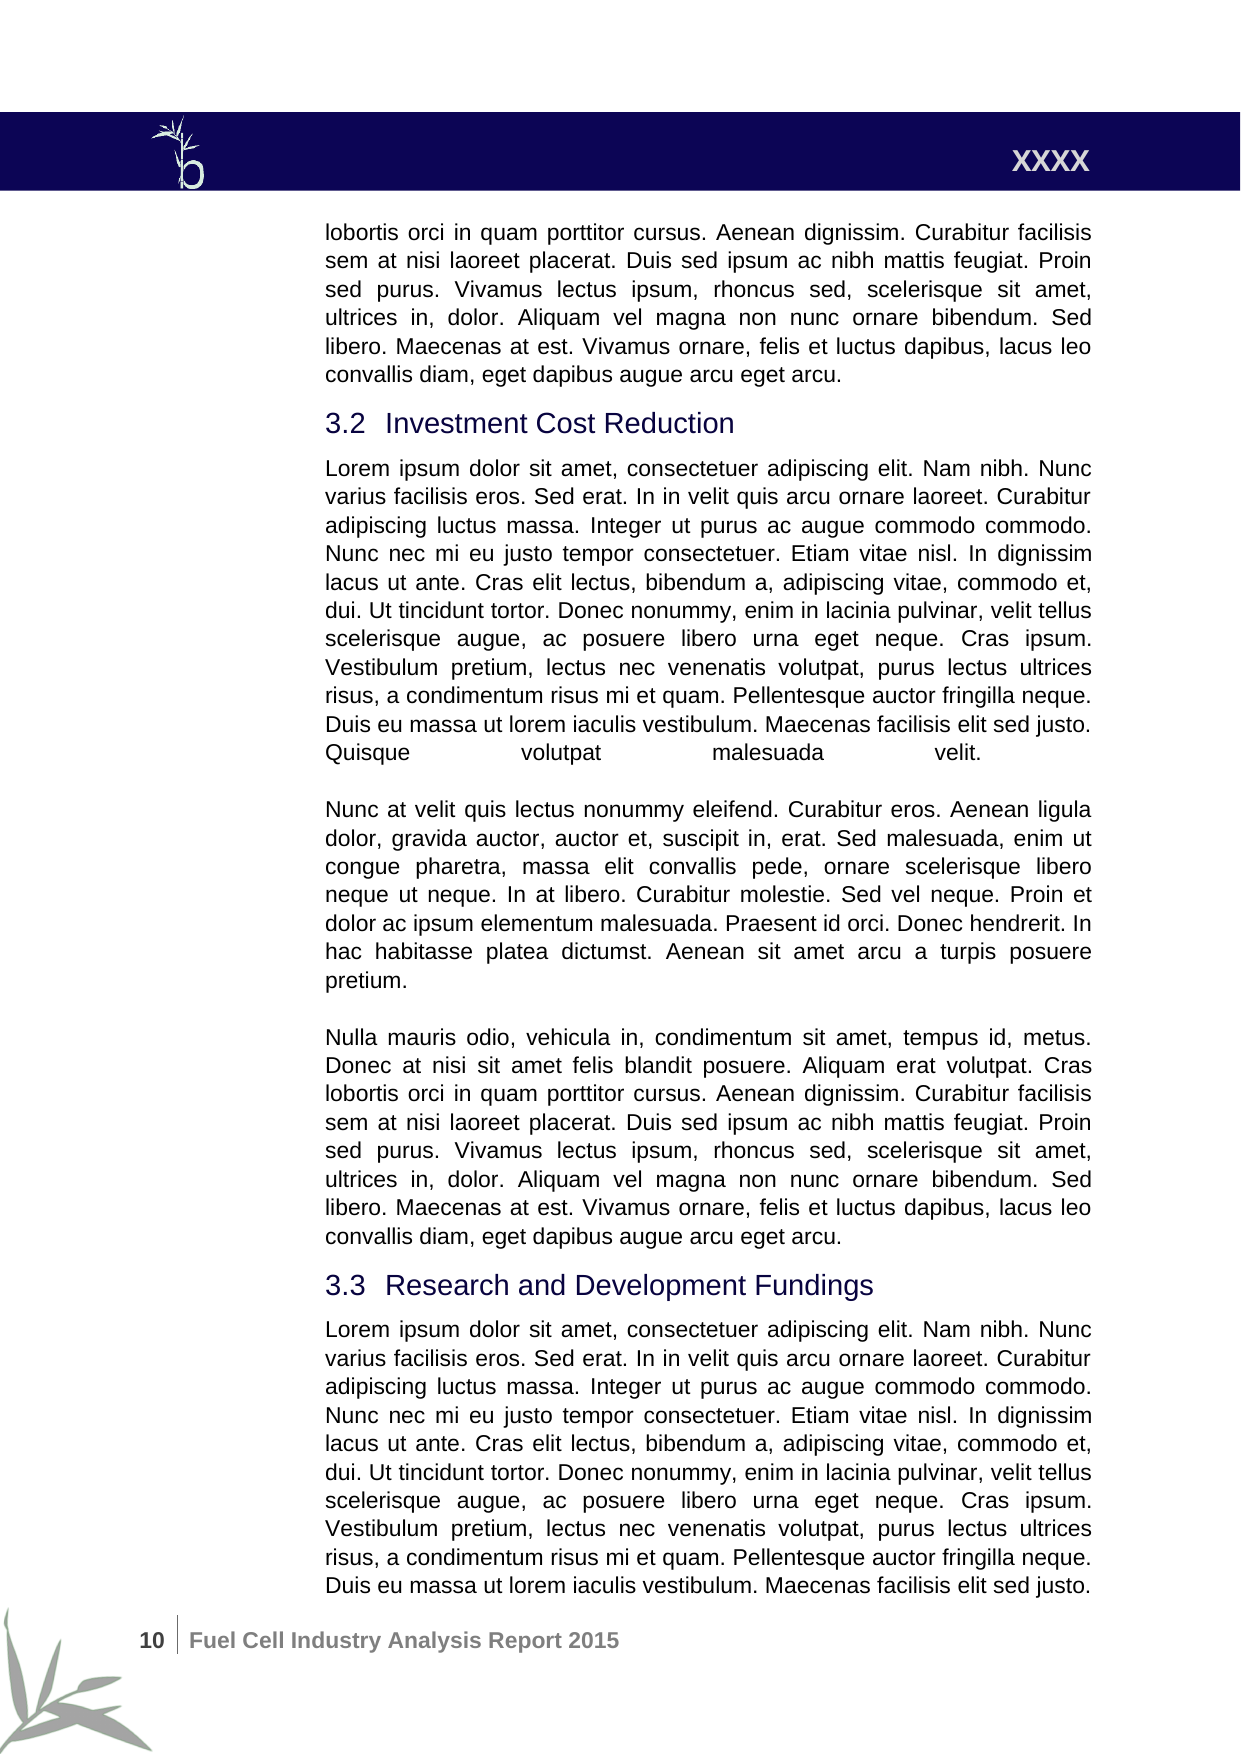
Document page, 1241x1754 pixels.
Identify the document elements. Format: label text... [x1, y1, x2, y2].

picture [0, 1607, 169, 1754]
subtitle Research and Development Fundings [325, 1268, 1092, 1301]
subtitle Investment Cost Reduction [325, 406, 1092, 440]
